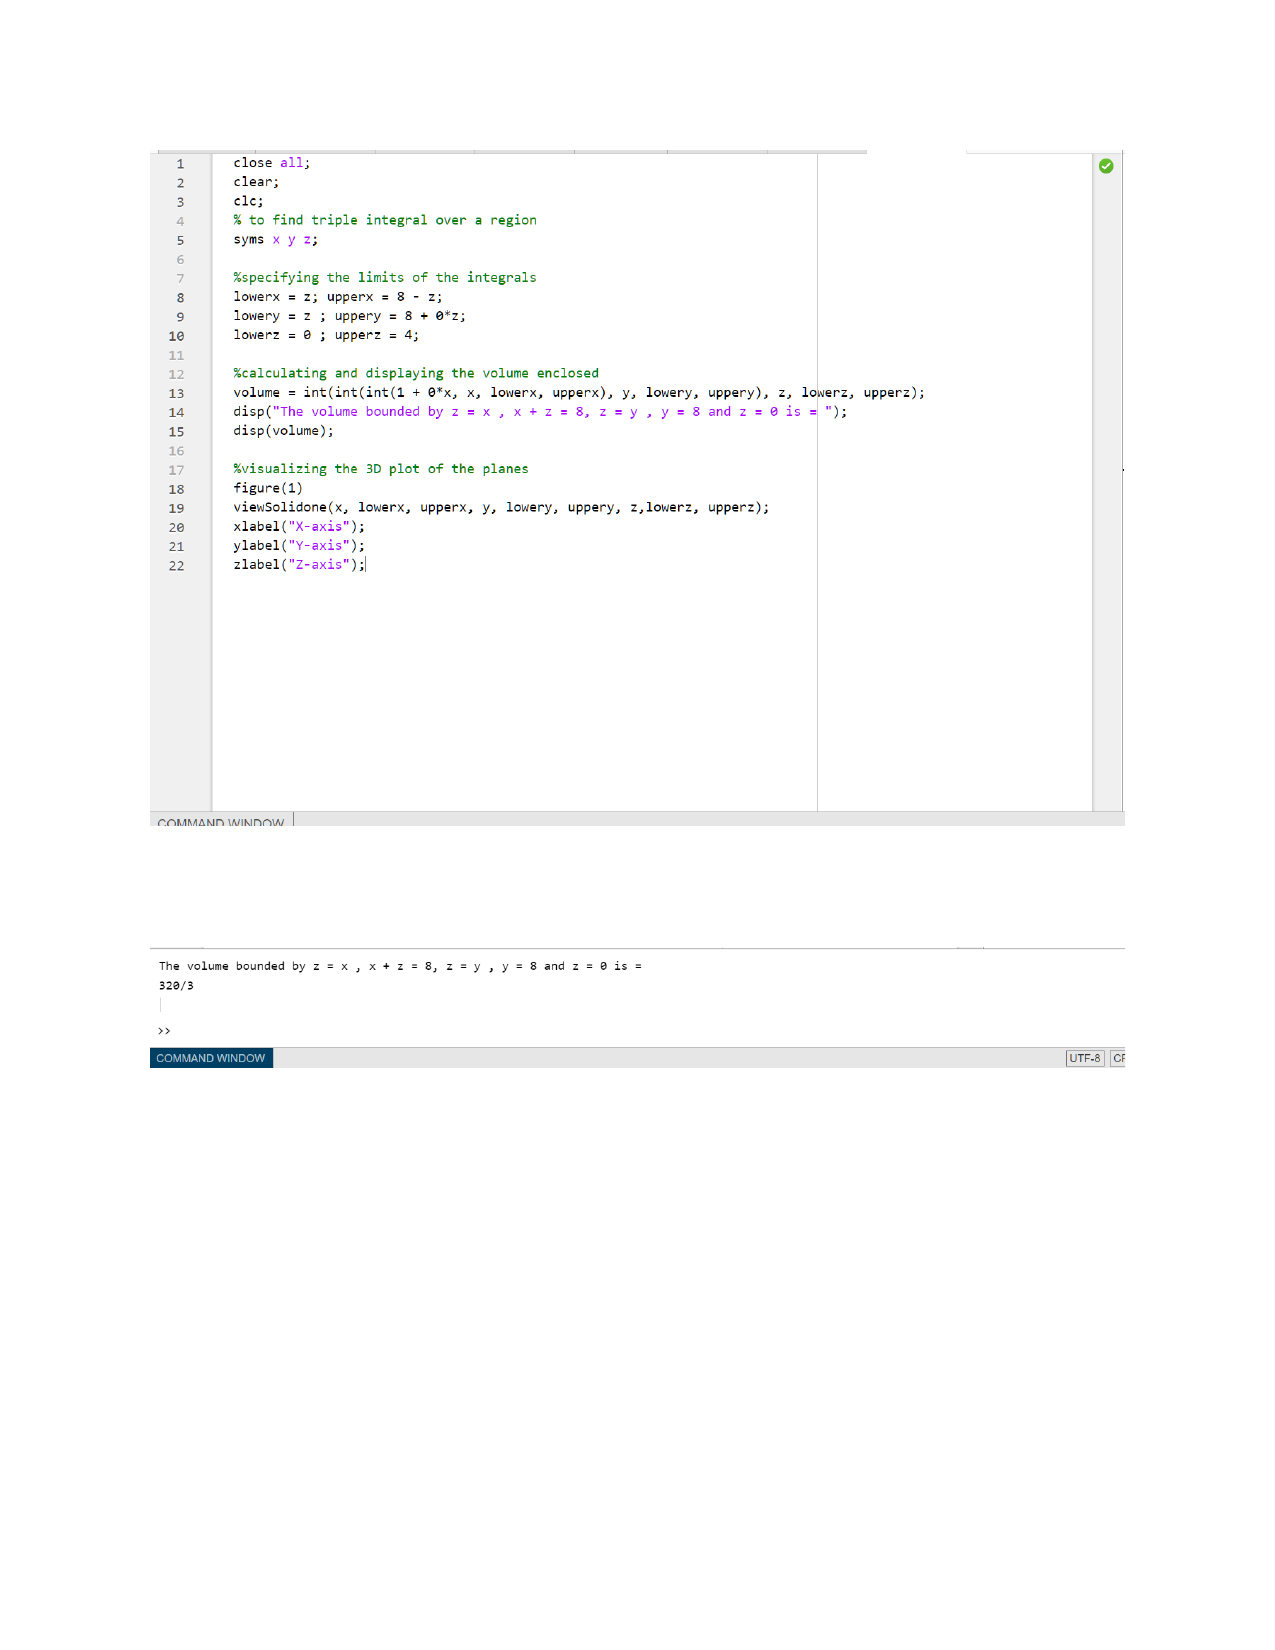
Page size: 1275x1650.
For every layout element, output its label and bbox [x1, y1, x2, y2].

picture [150, 150, 1125, 826]
picture [150, 947, 1125, 1068]
